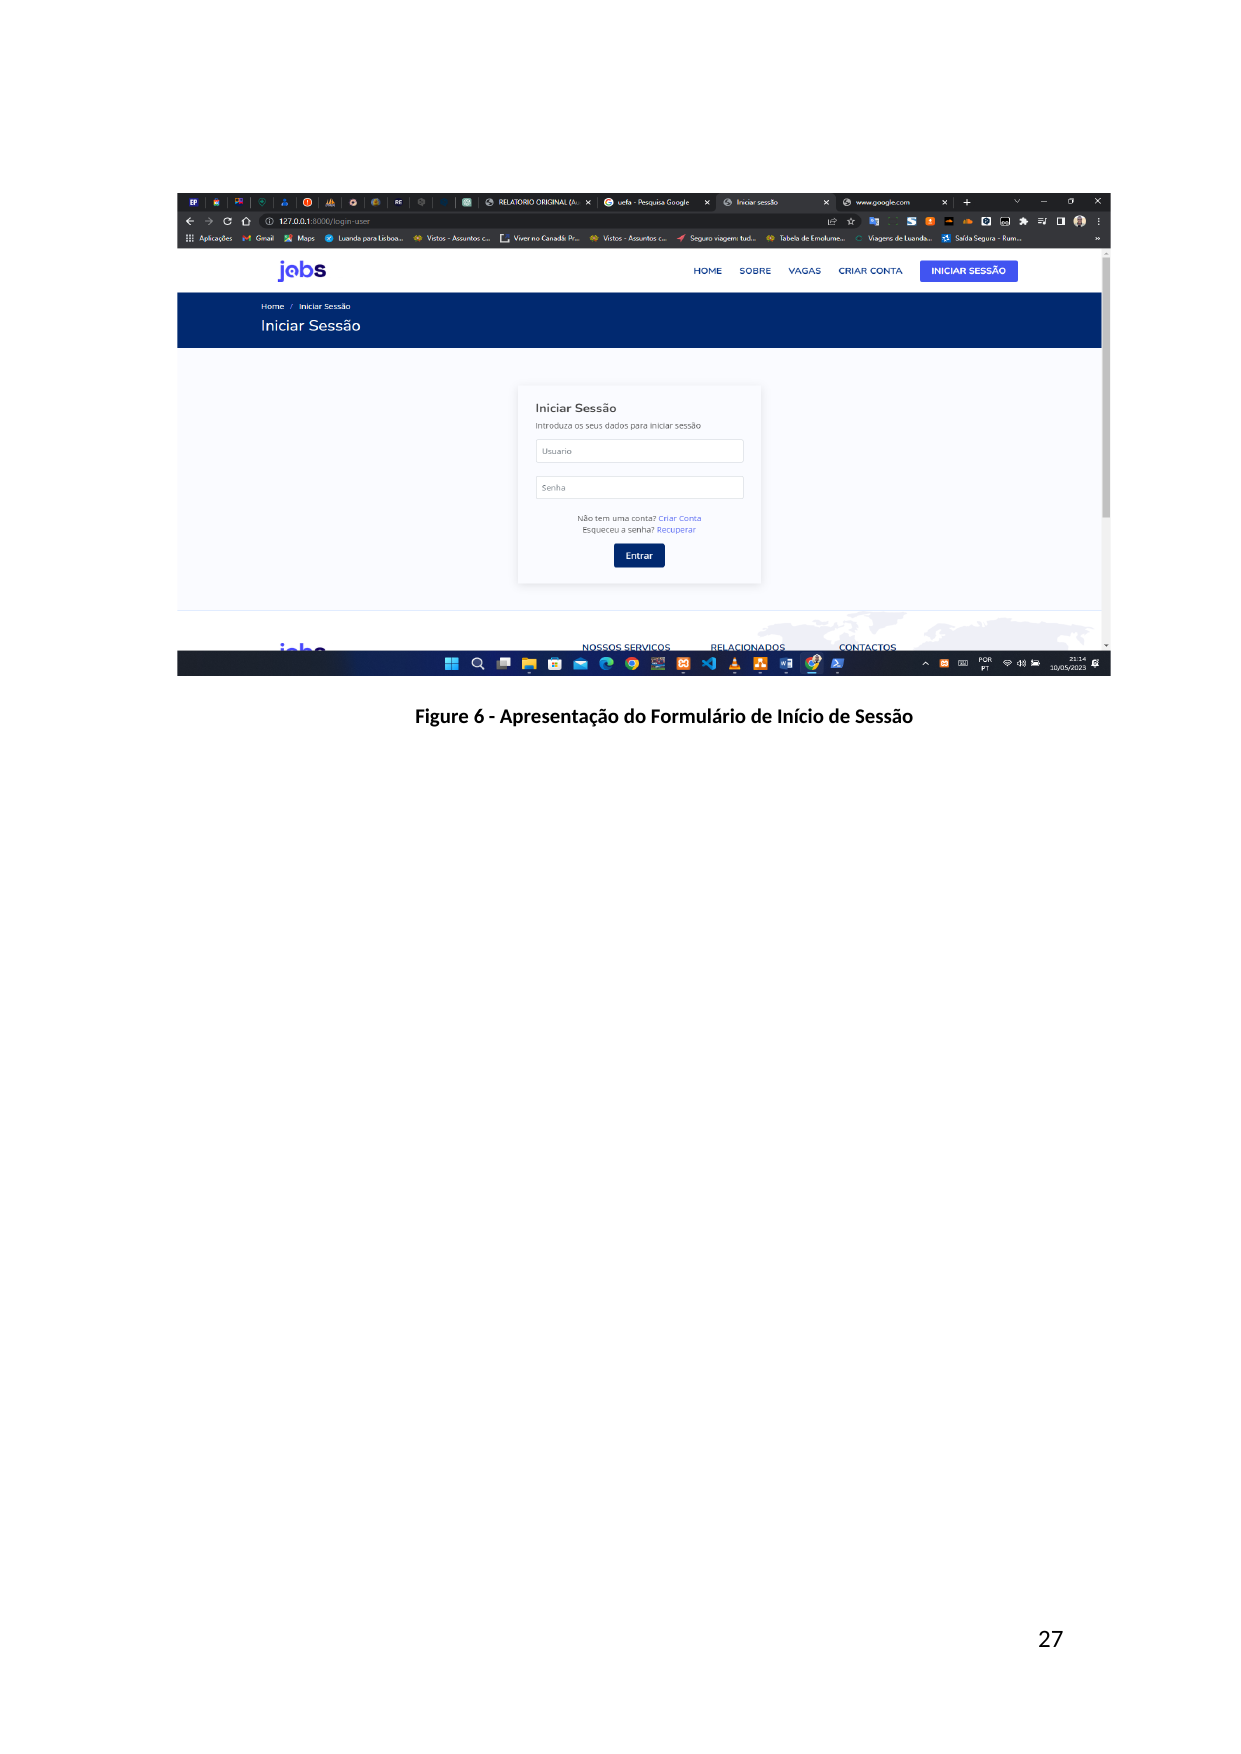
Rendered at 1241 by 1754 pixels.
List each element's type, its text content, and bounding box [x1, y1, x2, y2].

text Figure 6 - Apresentação do Formulário de Início de Sessão [177, 703, 1063, 729]
picture [177, 193, 1111, 676]
